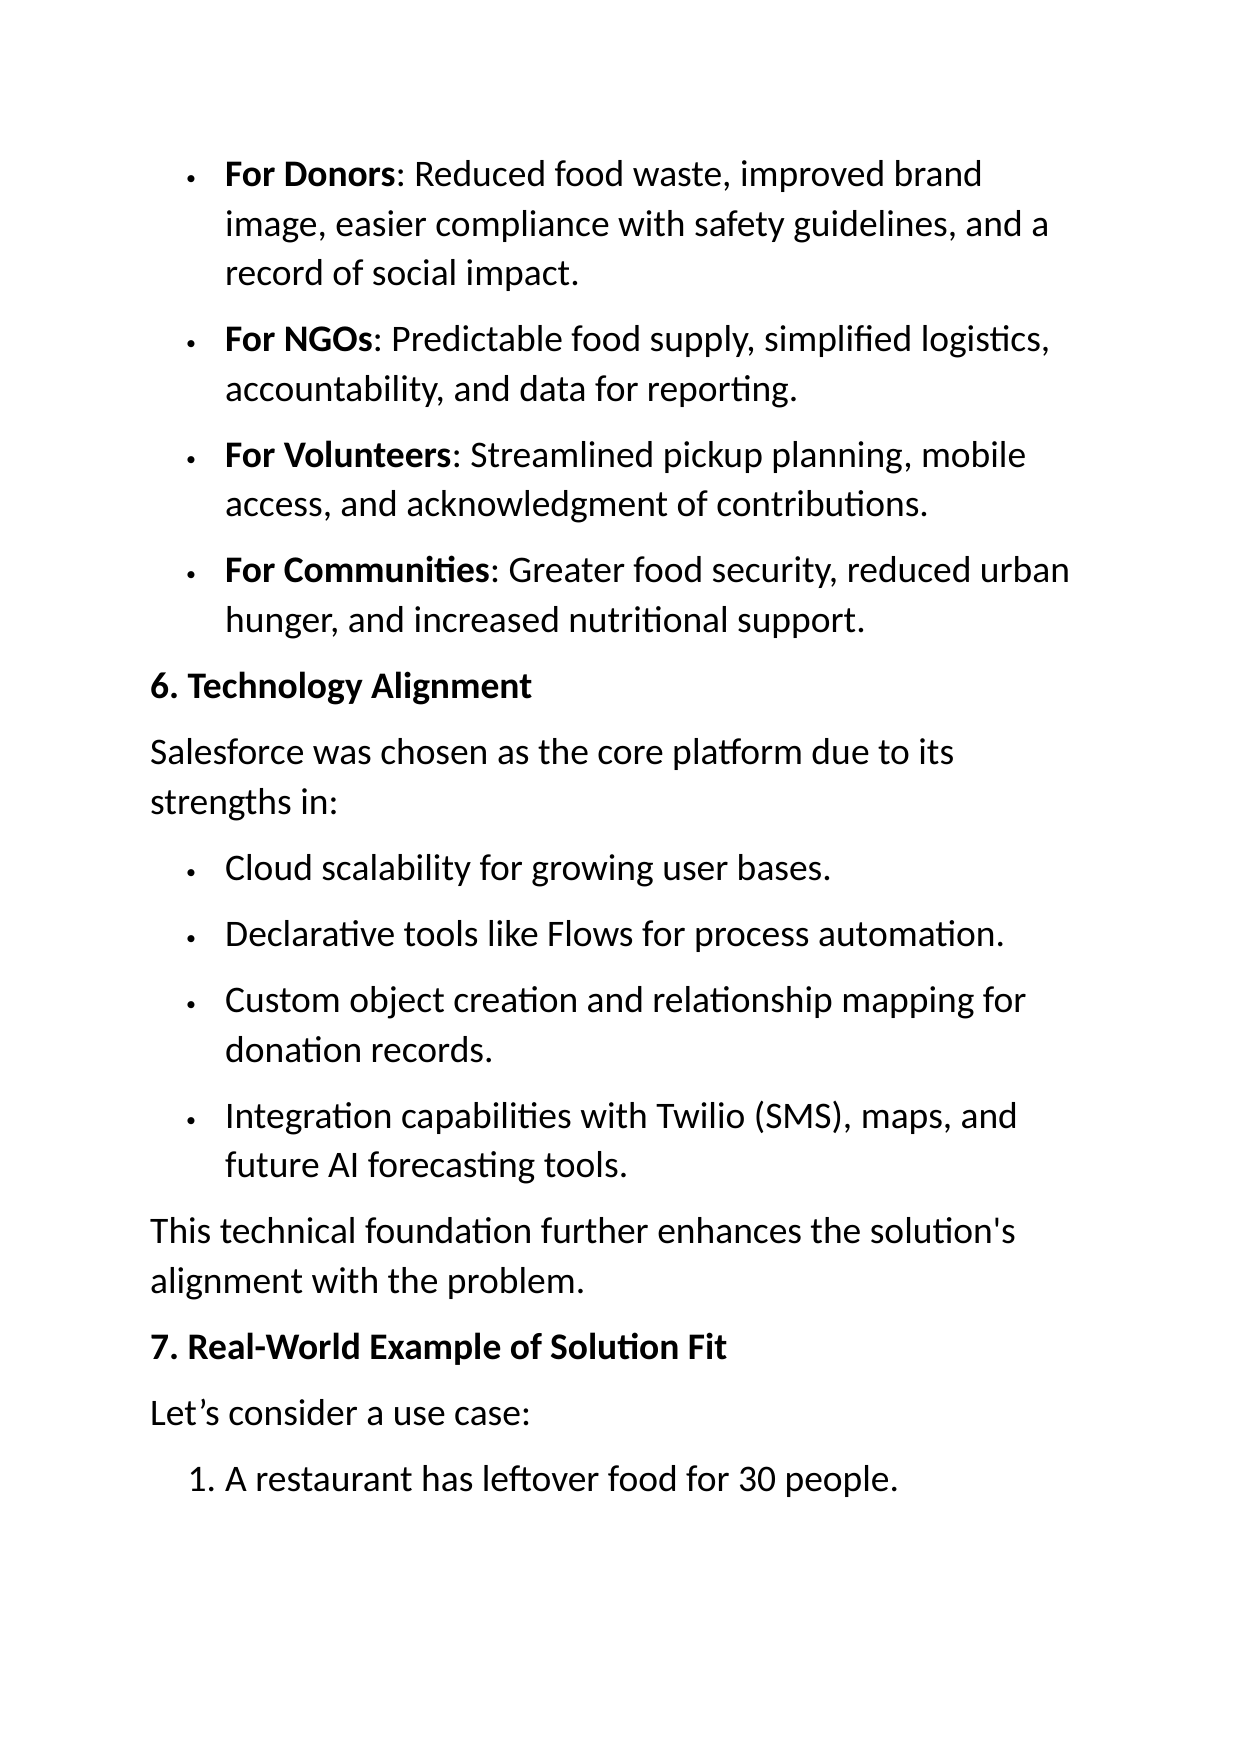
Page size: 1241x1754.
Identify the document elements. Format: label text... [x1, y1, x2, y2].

list Cloud scalability for growing user bases. [187, 844, 1090, 889]
list A restaurant has leftover food for 30 people. [187, 1455, 1090, 1501]
text 7. Real-World Example of Solution Fit [150, 1323, 1090, 1369]
list Declarative tools like Flows for process automation. [187, 910, 1090, 956]
list For NGOs: Predictable food supply, simplified logistics, accountability, and data for reporting. [187, 315, 1090, 410]
list For Volunteers: Streamlined pickup planning, mobile access, and acknowledgment of contributions. [187, 431, 1090, 526]
text Let’s consider a use case: [150, 1389, 1090, 1435]
text Salesforce was chosen as the core platform due to its strengths in: [150, 728, 1090, 823]
text This technical foundation further enhances the solution's alignment with the problem. [150, 1207, 1090, 1303]
list For Donors: Reduced food waste, improved brand image, easier compliance with safety guidelines, and a record of social impact. [187, 150, 1090, 295]
list Custom object creation and relationship mapping for donation records. [187, 976, 1090, 1071]
text 6. Technology Alignment [150, 662, 1090, 708]
list Integration capabilities with Twilio (SMS), maps, and future AI forecasting tools. [187, 1092, 1090, 1187]
list For Communities: Greater food security, reduced urban hunger, and increased nutritional support. [187, 546, 1090, 642]
